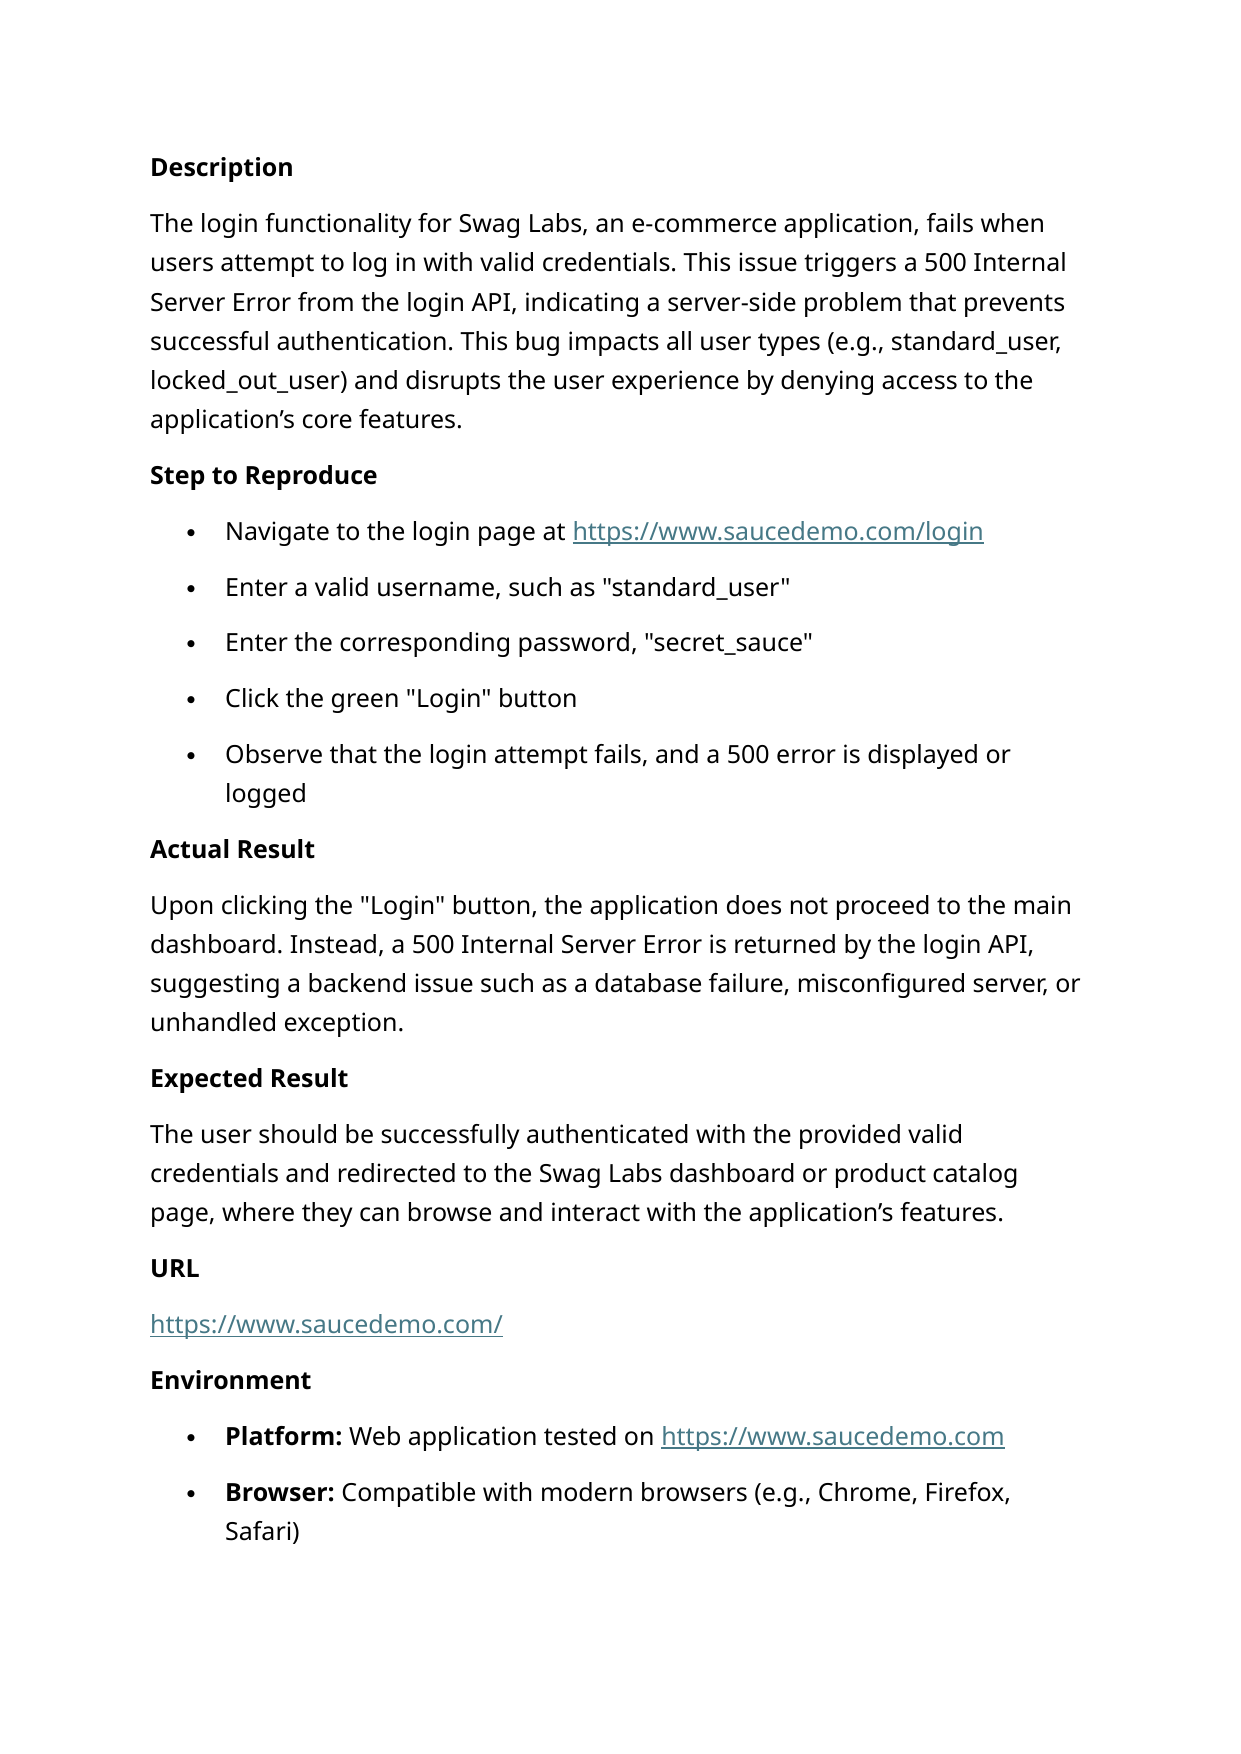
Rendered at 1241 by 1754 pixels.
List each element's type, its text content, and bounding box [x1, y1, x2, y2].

list Click the green "Login" button [187, 681, 1090, 715]
text The user should be successfully authenticated with the provided valid credentials and redirected to the Swag Labs dashboard or product catalog page, where they can browse and interact with the application’s features. [150, 1117, 1090, 1229]
text https://www.saucedemo.com/ [150, 1307, 1090, 1341]
text Upon clicking the "Login" button, the application does not proceed to the main dashboard. Instead, a 500 Internal Server Error is returned by the login API, suggesting a backend issue such as a database failure, misconfigured server, or unhandled exception. [150, 887, 1090, 1039]
list Navigate to the login page at https://www.saucedemo.com/login [187, 513, 1090, 547]
text Step to Reproduce [150, 457, 1090, 492]
text URL [150, 1251, 1090, 1285]
text Expected Result [150, 1061, 1090, 1095]
text Actual Result [150, 832, 1090, 866]
list Browser: Compatible with modern browsers (e.g., Chrome, Firefox, Safari) [187, 1474, 1090, 1547]
text Description [150, 150, 1090, 184]
text The login functionality for Swag Labs, an e-commerce application, fails when users attempt to log in with valid credentials. This issue triggers a 500 Internal Server Error from the login API, indicating a server-side problem that prevents successful authentication. This bug impacts all user types (e.g., standard_user, locked_out_user) and disrupts the user experience by denying access to the application’s core features. [150, 206, 1090, 436]
list Enter the corresponding password, "secret_sauce" [187, 625, 1090, 659]
text Environment [150, 1362, 1090, 1397]
list Observe that the login attempt fails, and a 500 error is displayed or logged [187, 737, 1090, 810]
list Platform: Web application tested on https://www.saucedemo.com [187, 1418, 1090, 1452]
list Enter a valid username, such as "standard_user" [187, 569, 1090, 603]
